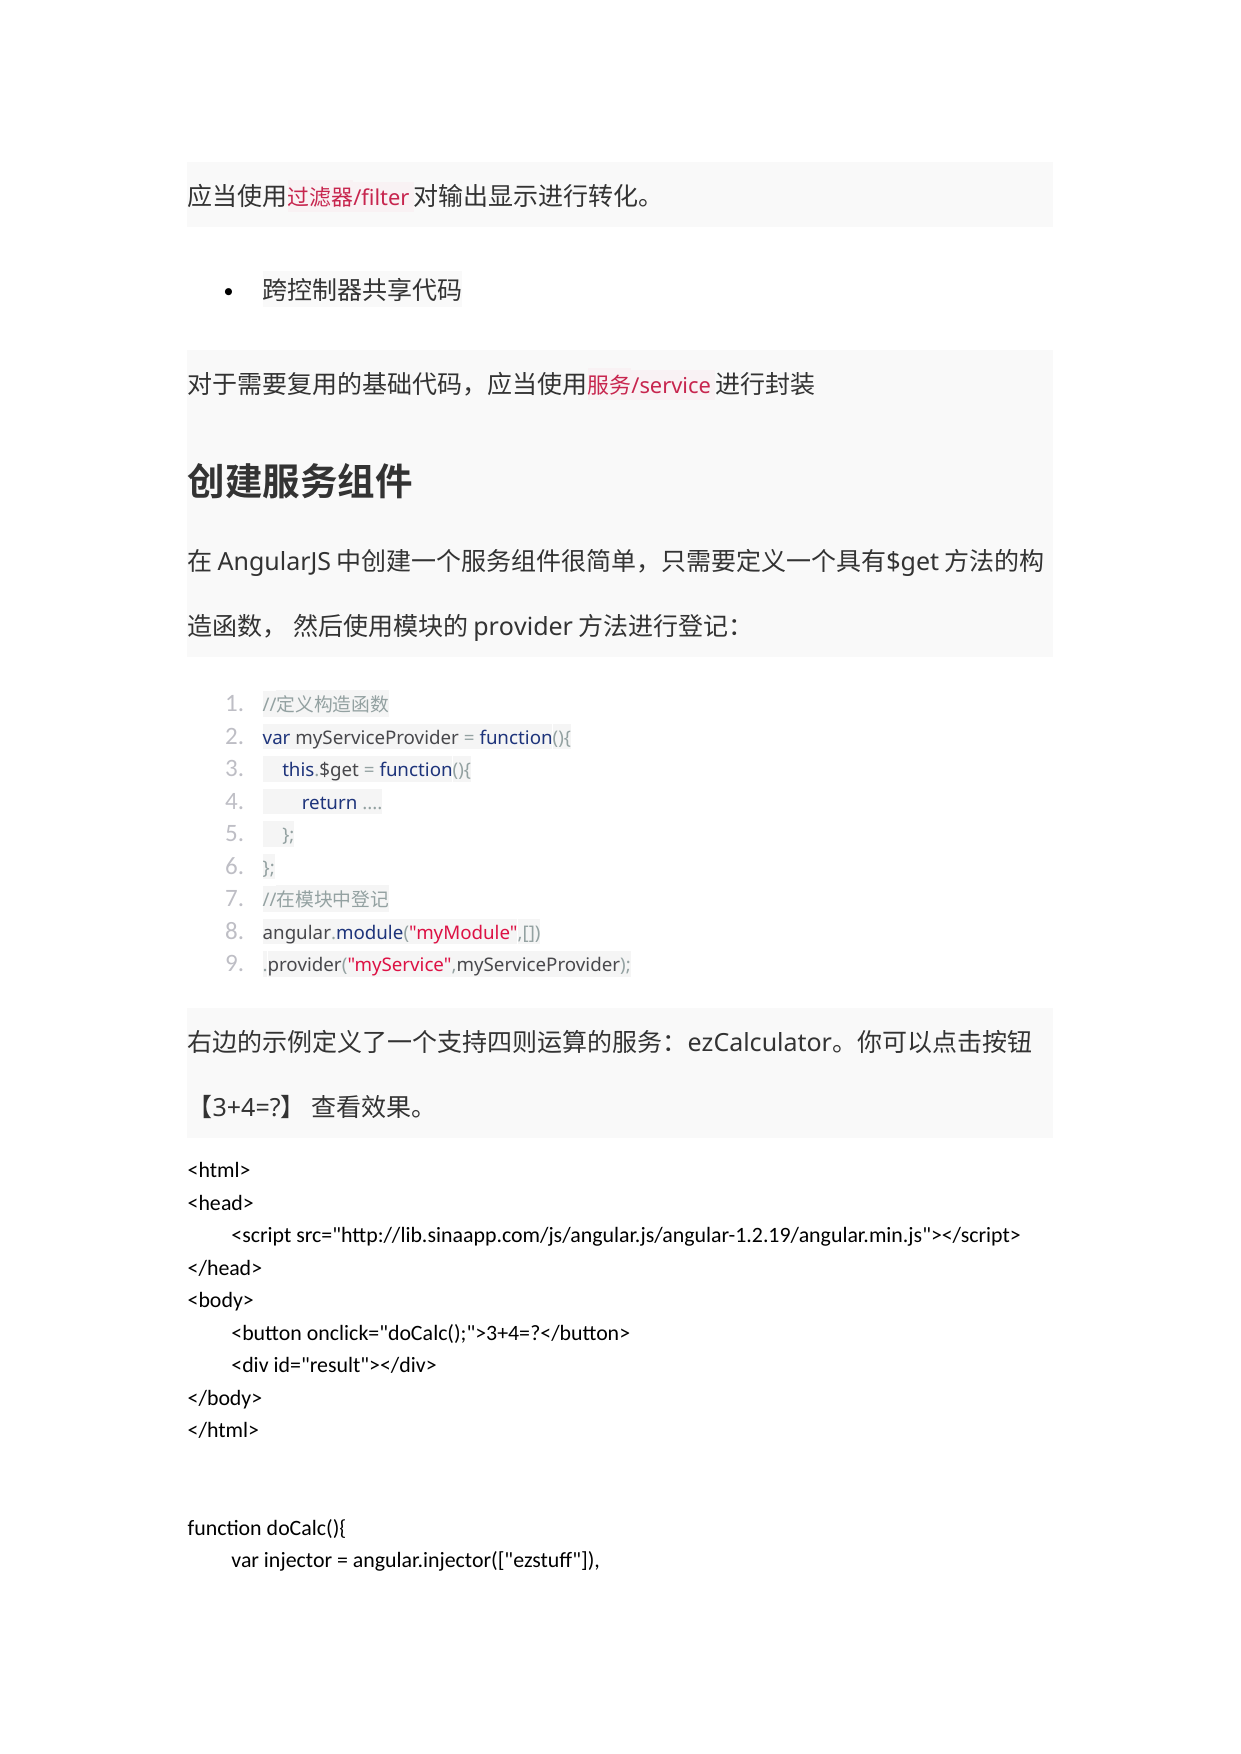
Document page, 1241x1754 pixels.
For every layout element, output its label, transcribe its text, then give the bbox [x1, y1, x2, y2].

list .provider("myService",myServiceProvider); [225, 946, 1053, 979]
list }; [225, 849, 1053, 881]
text 应当使用过滤器/filter对输出显示进行转化。 [187, 162, 1053, 227]
text var injector = angular.injector(["ezstuff"]), [187, 1544, 1053, 1576]
list //定义构造函数 [225, 686, 1053, 719]
text 在AngularJS中创建一个服务组件很简单，只需要定义一个具有$get方法的构造函数， 然后使用模块的provider方法进行登记： [187, 527, 1053, 657]
subtitle 创建服务组件 [187, 447, 1053, 512]
text <body> [187, 1284, 1053, 1316]
text <html> [187, 1154, 1053, 1186]
text <head> [187, 1186, 1053, 1219]
text function doCalc(){ [187, 1511, 1053, 1544]
list }; [225, 816, 1053, 849]
list angular.module("myModule",[]) [225, 914, 1053, 946]
text <button onclick="doCalc();">3+4=?</button> [187, 1316, 1053, 1349]
list //在模块中登记 [225, 881, 1053, 914]
text 右边的示例定义了一个支持四则运算的服务：ezCalculator。你可以点击按钮【3+4=?】 查看效果。 [187, 1008, 1053, 1138]
text <script src="http://lib.sinaapp.com/js/angular.js/angular-1.2.19/angular.min.js"></script> [187, 1219, 1053, 1251]
text 对于需要复用的基础代码，应当使用服务/service进行封装 [187, 350, 1053, 415]
list var myServiceProvider = function(){ [225, 719, 1053, 751]
text </head> [187, 1251, 1053, 1284]
text <div id="result"></div> [187, 1349, 1053, 1381]
text </body> [187, 1381, 1053, 1414]
text </html> [187, 1414, 1053, 1446]
list this.$get = function(){ [225, 751, 1053, 784]
list return .... [225, 784, 1053, 816]
list 跨控制器共享代码 [225, 256, 1053, 321]
